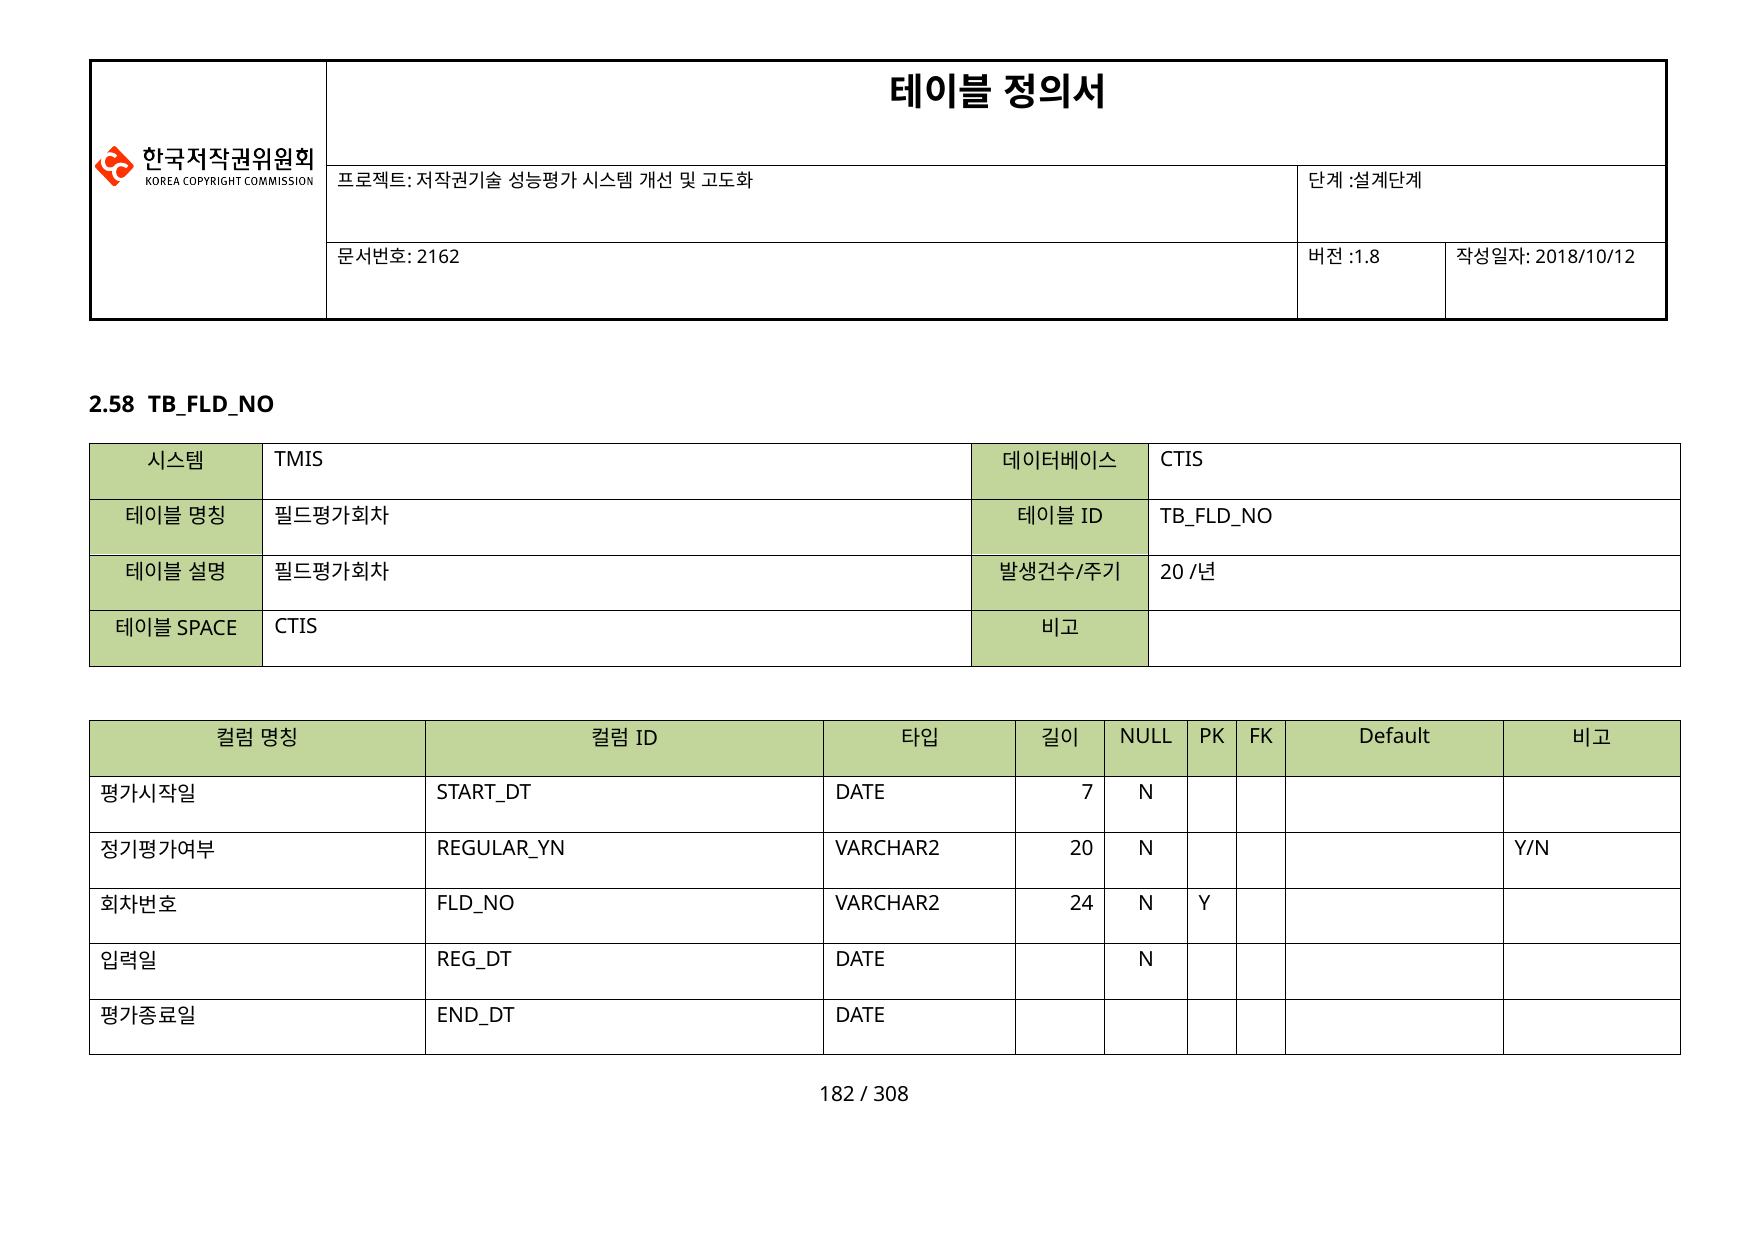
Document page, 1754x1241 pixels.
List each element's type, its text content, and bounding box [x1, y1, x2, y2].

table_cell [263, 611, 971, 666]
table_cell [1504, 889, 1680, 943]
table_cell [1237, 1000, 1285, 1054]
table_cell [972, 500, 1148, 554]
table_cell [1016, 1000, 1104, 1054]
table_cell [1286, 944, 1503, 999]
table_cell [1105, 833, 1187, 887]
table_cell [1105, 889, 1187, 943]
picture [90, 140, 317, 191]
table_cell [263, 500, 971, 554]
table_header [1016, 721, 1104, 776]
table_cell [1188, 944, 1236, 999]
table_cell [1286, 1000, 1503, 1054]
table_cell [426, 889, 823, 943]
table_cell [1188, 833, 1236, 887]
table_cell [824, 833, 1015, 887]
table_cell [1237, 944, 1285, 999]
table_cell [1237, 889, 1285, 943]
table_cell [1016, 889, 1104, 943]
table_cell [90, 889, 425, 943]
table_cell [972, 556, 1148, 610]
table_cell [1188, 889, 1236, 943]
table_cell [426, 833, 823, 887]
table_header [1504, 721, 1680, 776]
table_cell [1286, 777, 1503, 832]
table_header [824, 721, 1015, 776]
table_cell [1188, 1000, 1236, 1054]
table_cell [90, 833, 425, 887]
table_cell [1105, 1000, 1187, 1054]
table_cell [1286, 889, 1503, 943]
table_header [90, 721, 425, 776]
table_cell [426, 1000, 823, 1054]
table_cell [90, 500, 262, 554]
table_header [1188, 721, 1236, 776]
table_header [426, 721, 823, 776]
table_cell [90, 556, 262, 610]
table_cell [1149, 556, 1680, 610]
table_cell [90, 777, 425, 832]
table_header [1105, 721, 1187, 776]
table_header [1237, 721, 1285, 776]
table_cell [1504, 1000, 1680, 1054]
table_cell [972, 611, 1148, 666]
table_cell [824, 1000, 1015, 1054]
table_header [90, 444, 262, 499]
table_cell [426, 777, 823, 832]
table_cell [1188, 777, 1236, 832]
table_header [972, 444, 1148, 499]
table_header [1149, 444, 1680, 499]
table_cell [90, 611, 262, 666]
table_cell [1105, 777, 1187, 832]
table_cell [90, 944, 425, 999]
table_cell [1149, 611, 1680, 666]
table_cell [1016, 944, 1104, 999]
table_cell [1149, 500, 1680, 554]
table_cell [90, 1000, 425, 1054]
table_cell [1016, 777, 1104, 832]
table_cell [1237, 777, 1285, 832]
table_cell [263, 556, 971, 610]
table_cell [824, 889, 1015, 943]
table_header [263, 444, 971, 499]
subtitle TB_FLD_NO [89, 388, 1639, 420]
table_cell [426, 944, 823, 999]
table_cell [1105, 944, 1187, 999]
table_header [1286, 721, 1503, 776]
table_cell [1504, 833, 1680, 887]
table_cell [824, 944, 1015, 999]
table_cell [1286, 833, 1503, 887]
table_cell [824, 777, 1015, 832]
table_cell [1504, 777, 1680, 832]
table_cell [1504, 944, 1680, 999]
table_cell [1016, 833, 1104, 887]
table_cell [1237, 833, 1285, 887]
